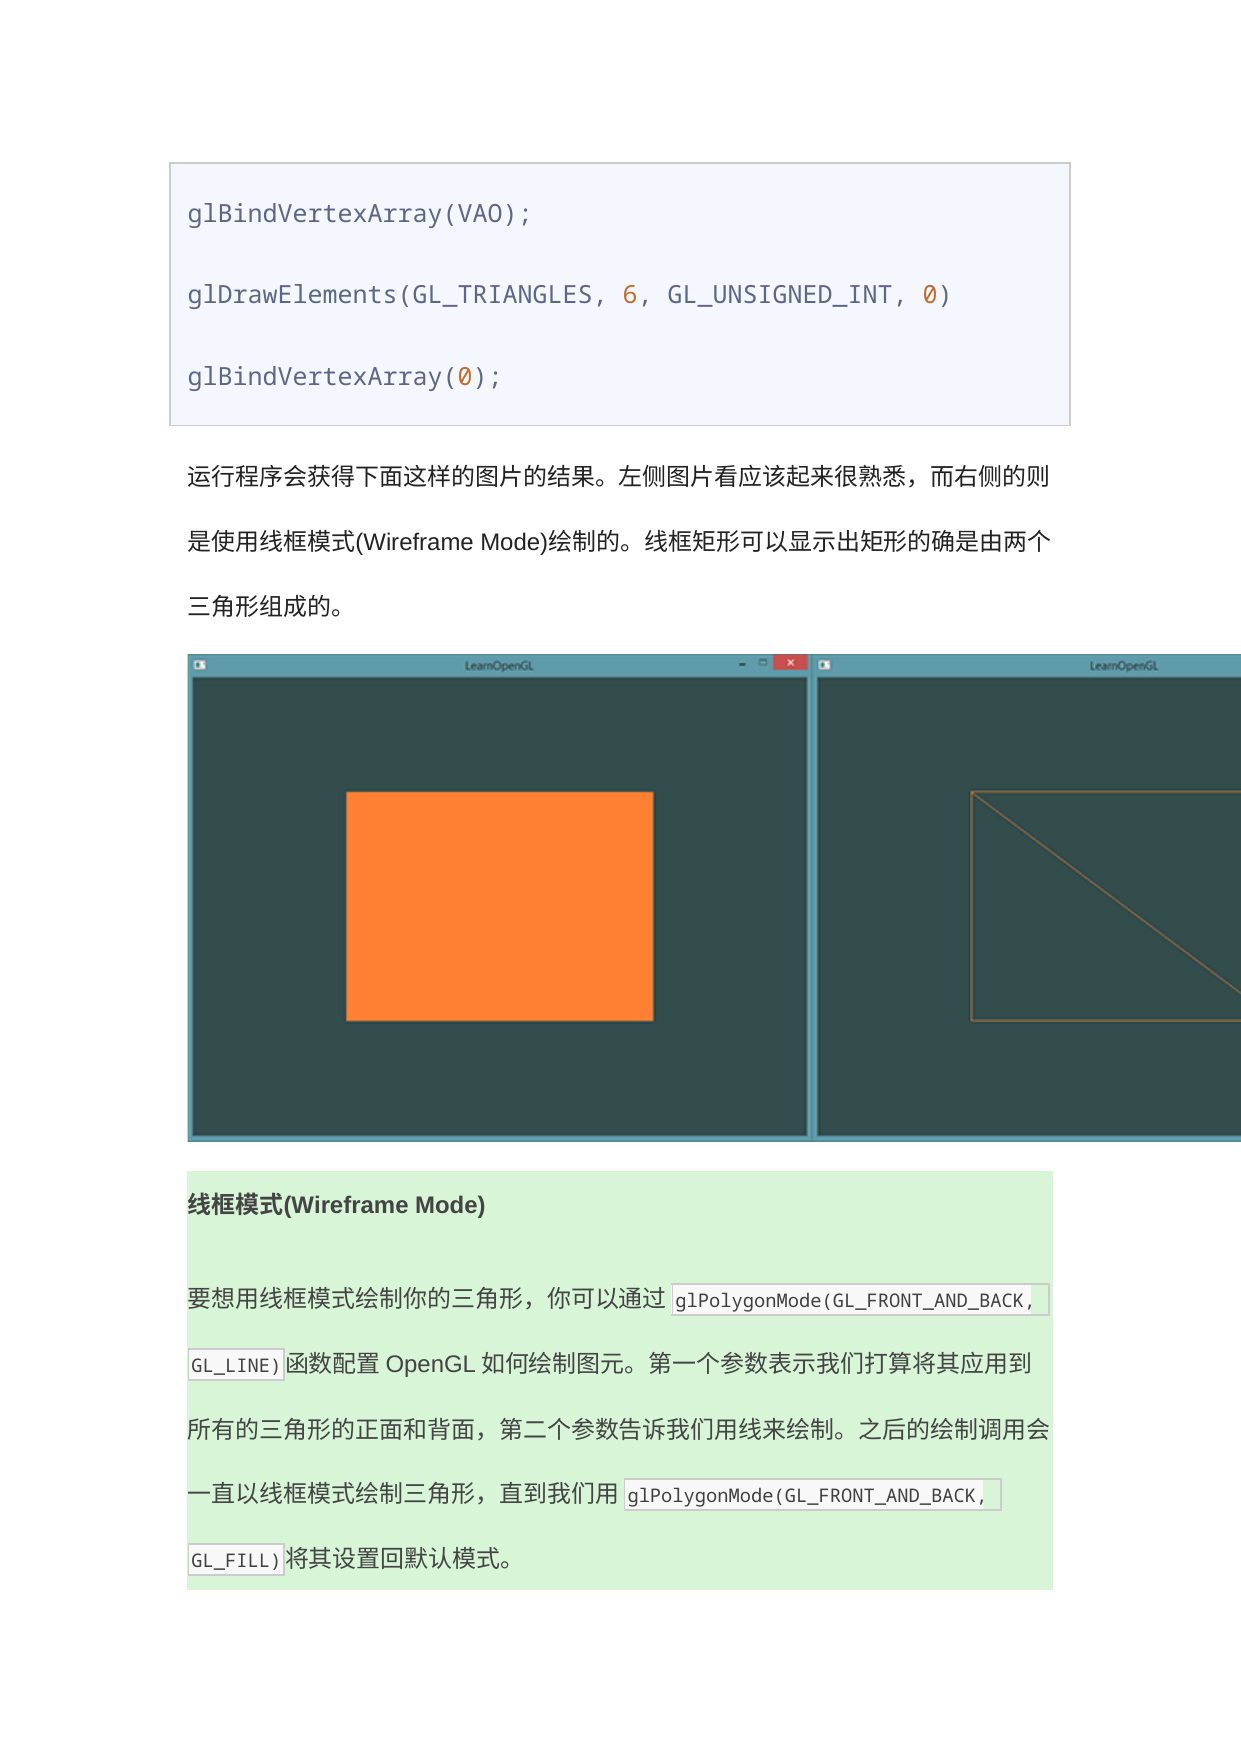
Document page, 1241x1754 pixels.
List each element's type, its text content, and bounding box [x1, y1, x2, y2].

text 要想用线框模式绘制你的三角形，你可以通过glPolygonMode(GL_FRONT_AND_BACK, GL_LINE)函数配置OpenGL如何绘制图元。第一个参数表示我们打算将其应用到所有的三角形的正面和背面，第二个参数告诉我们用线来绘制。之后的绘制调用会一直以线框模式绘制三角形，直到我们用glPolygonMode(GL_FRONT_AND_BACK, GL_FILL)将其设置回默认模式。 [187, 1265, 1053, 1590]
text glDrawElements(GL_TRIANGLES, 6, GL_UNSIGNED_INT, 0) [171, 243, 1069, 325]
text 线框模式(Wireframe Mode) [187, 1171, 1053, 1236]
text 运行程序会获得下面这样的图片的结果。左侧图片看应该起来很熟悉，而右侧的则是使用线框模式(Wireframe Mode)绘制的。线框矩形可以显示出矩形的确是由两个三角形组成的。 [187, 443, 1053, 638]
text glBindVertexArray(0); [171, 325, 1069, 425]
picture [187, 654, 1241, 1142]
text glBindVertexArray(VAO); [171, 164, 1069, 243]
